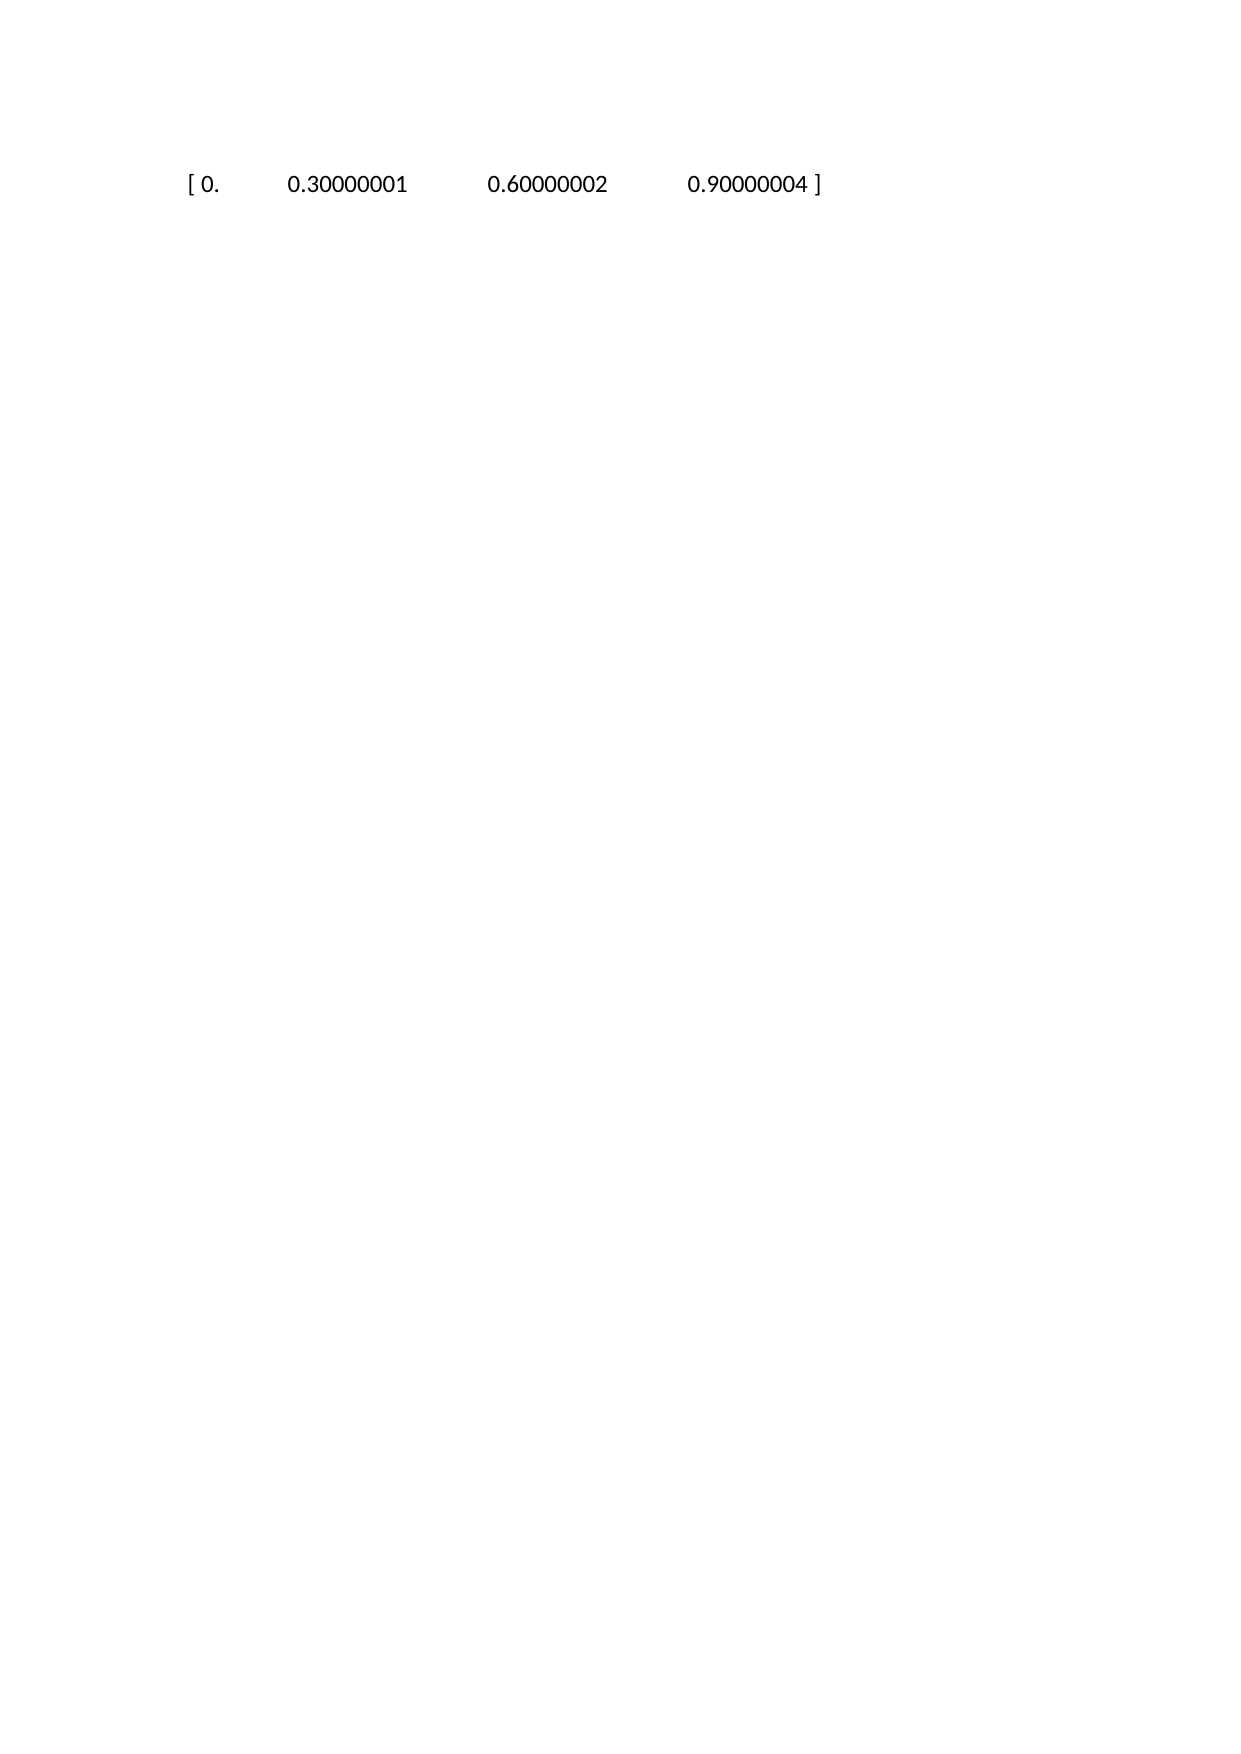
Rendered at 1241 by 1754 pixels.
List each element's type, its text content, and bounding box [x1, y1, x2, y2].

text [ 0. 0.30000001 0.60000002 0.90000004 ] [187, 164, 1053, 202]
